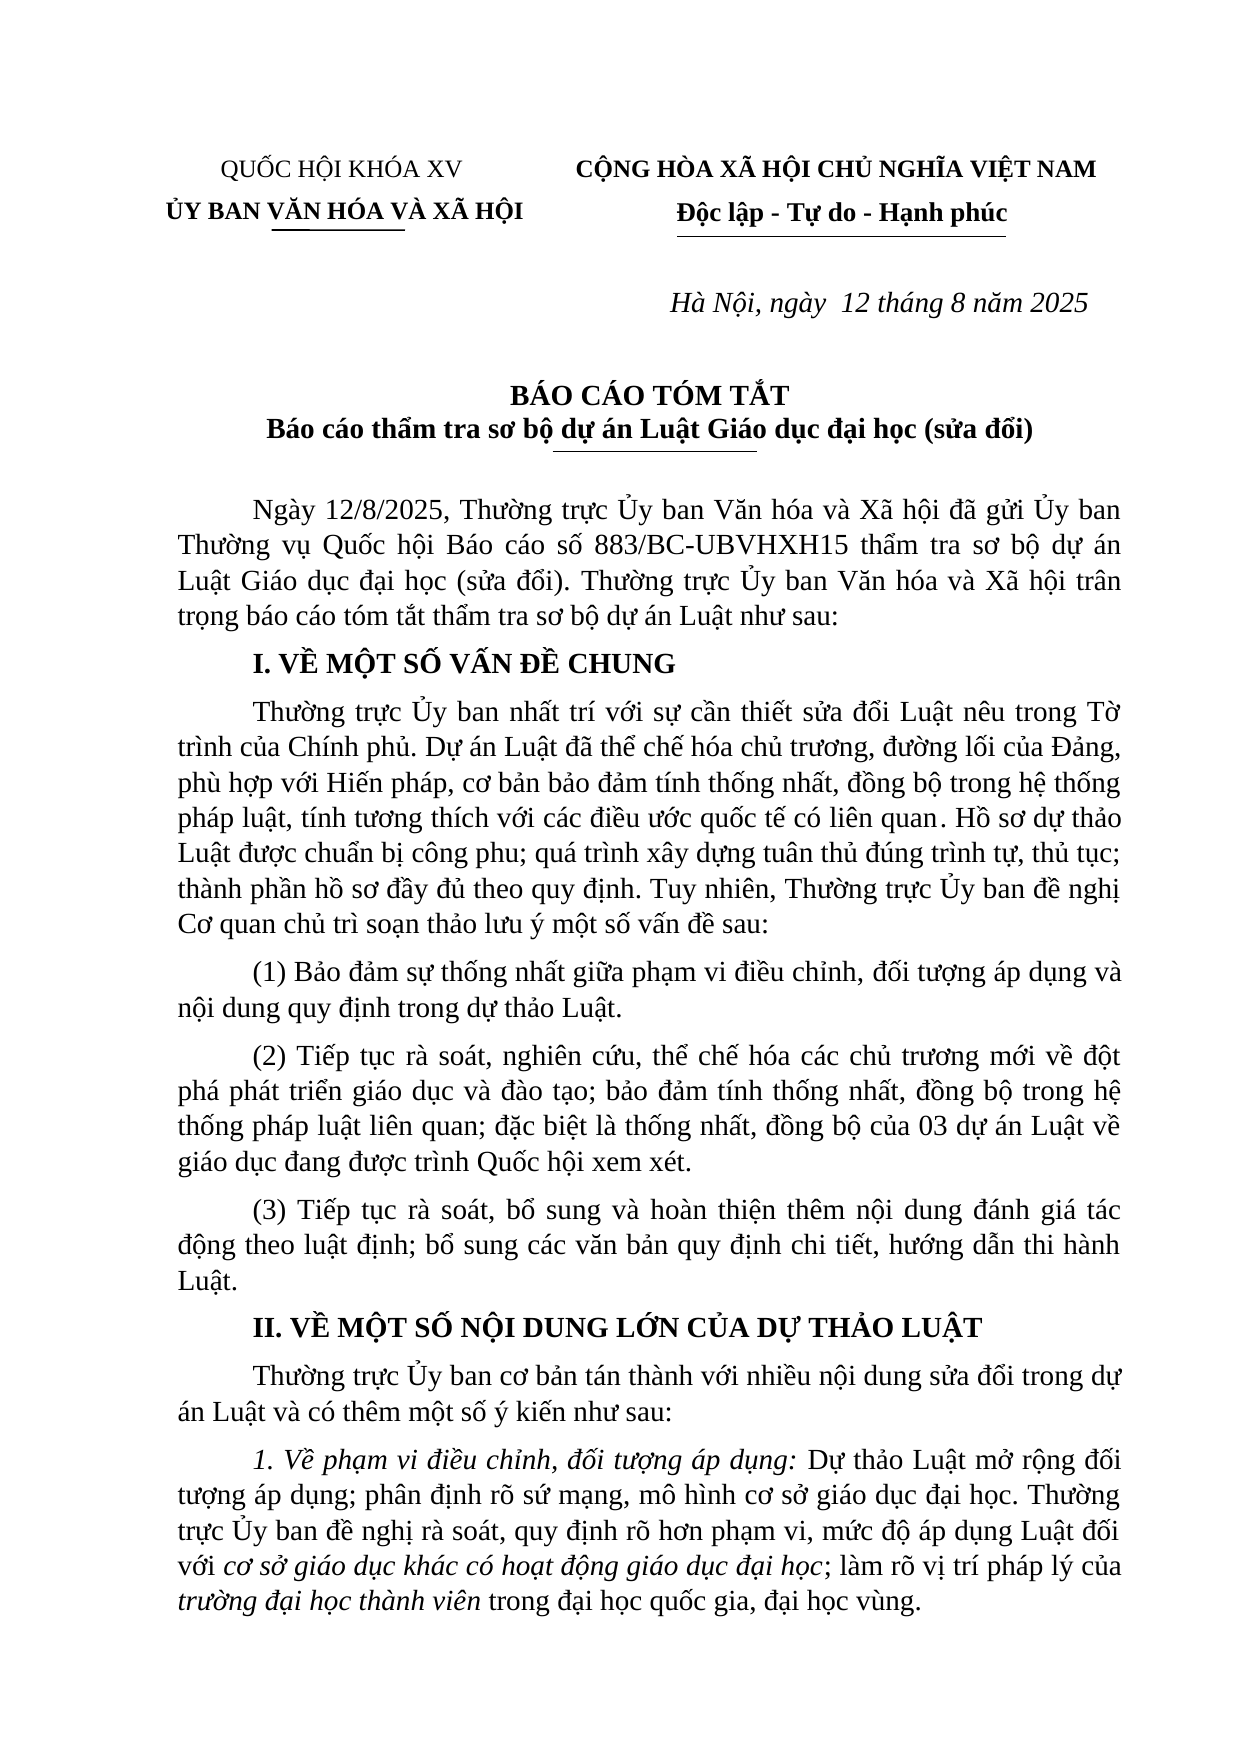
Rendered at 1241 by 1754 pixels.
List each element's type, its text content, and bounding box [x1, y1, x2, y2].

text I. VỀ MỘT SỐ VẤN ĐỀ CHUNG [177, 645, 1122, 680]
text (1) Bảo đảm sự thống nhất giữa phạm vi điều chỉnh, đối tượng áp dụng và nội dung quy định trong dự thảo Luật. [177, 953, 1122, 1024]
text 1. Về phạm vi điều chỉnh, đối tượng áp dụng: Dự thảo Luật mở rộng đối tượng áp dụng; phân định rõ sứ mạng, mô hình cơ sở giáo dục đại học. Thường trực Ủy ban đề nghị rà soát, quy định rõ hơn phạm vi, mức độ áp dụng Luật đối với cơ sở giáo dục khác có hoạt động giáo dục đại học; làm rõ vị trí pháp lý của trường đại học thành viên trong đại học quốc gia, đại học vùng. [177, 1441, 1122, 1618]
text Thường trực Ủy ban nhất trí với sự cần thiết sửa đổi Luật nêu trong Tờ trình của Chính phủ. Dự án Luật đã thể chế hóa chủ trương, đường lối của Đảng, phù hợp với Hiến pháp, cơ bản bảo đảm tính thống nhất, đồng bộ trong hệ thống pháp luật, tính tương thích với các điều ước quốc tế có liên quan. Hồ sơ dự thảo Luật được chuẩn bị công phu; quá trình xây dựng tuân thủ đúng trình tự, thủ tục; thành phần hồ sơ đầy đủ theo quy định. Tuy nhiên, Thường trực Ủy ban đề nghị Cơ quan chủ trì soạn thảo lưu ý một số vấn đề sau: [177, 693, 1122, 941]
text Ngày 12/8/2025, Thường trực Ủy ban Văn hóa và Xã hội đã gửi Ủy ban Thường vụ Quốc hội Báo cáo số 883/BC-UBVHXH15 thẩm tra sơ bộ dự án Luật Giáo dục đại học (sửa đổi). Thường trực Ủy ban Văn hóa và Xã hội trân trọng báo cáo tóm tắt thẩm tra sơ bộ dự án Luật như sau: [177, 491, 1122, 632]
table_header CỘNG HÒA XÃ HỘI CHỦ NGHĨA VIỆT NAM Độc lập - Tự do - Hạnh phúc Hà Nội, ngày 12 tháng 8 năm 2025 [561, 142, 1122, 319]
text (3) Tiếp tục rà soát, bổ sung và hoàn thiện thêm nội dung đánh giá tác động theo luật định; bổ sung các văn bản quy định chi tiết, hướng dẫn thi hành Luật. [177, 1191, 1122, 1297]
text II. VỀ MỘT SỐ NỘI DUNG LỚN CỦA DỰ THẢO LUẬT [177, 1309, 1122, 1345]
text BÁO CÁO TÓM TẮT [177, 378, 1122, 411]
table_header QUỐC HỘI KHÓA XV ỦY BAN VĂN HÓA VÀ XÃ HỘI [122, 142, 561, 319]
text Báo cáo thẩm tra sơ bộ dự án Luật Giáo dục đại học (sửa đổi) [177, 411, 1122, 445]
text Thường trực Ủy ban cơ bản tán thành với nhiều nội dung sửa đổi trong dự án Luật và có thêm một số ý kiến như sau: [177, 1357, 1122, 1428]
text (2) Tiếp tục rà soát, nghiên cứu, thể chế hóa các chủ trương mới về đột phá phát triển giáo dục và đào tạo; bảo đảm tính thống nhất, đồng bộ trong hệ thống pháp luật liên quan; đặc biệt là thống nhất, đồng bộ của 03 dự án Luật về giáo dục đang được trình Quốc hội xem xét. [177, 1037, 1122, 1178]
